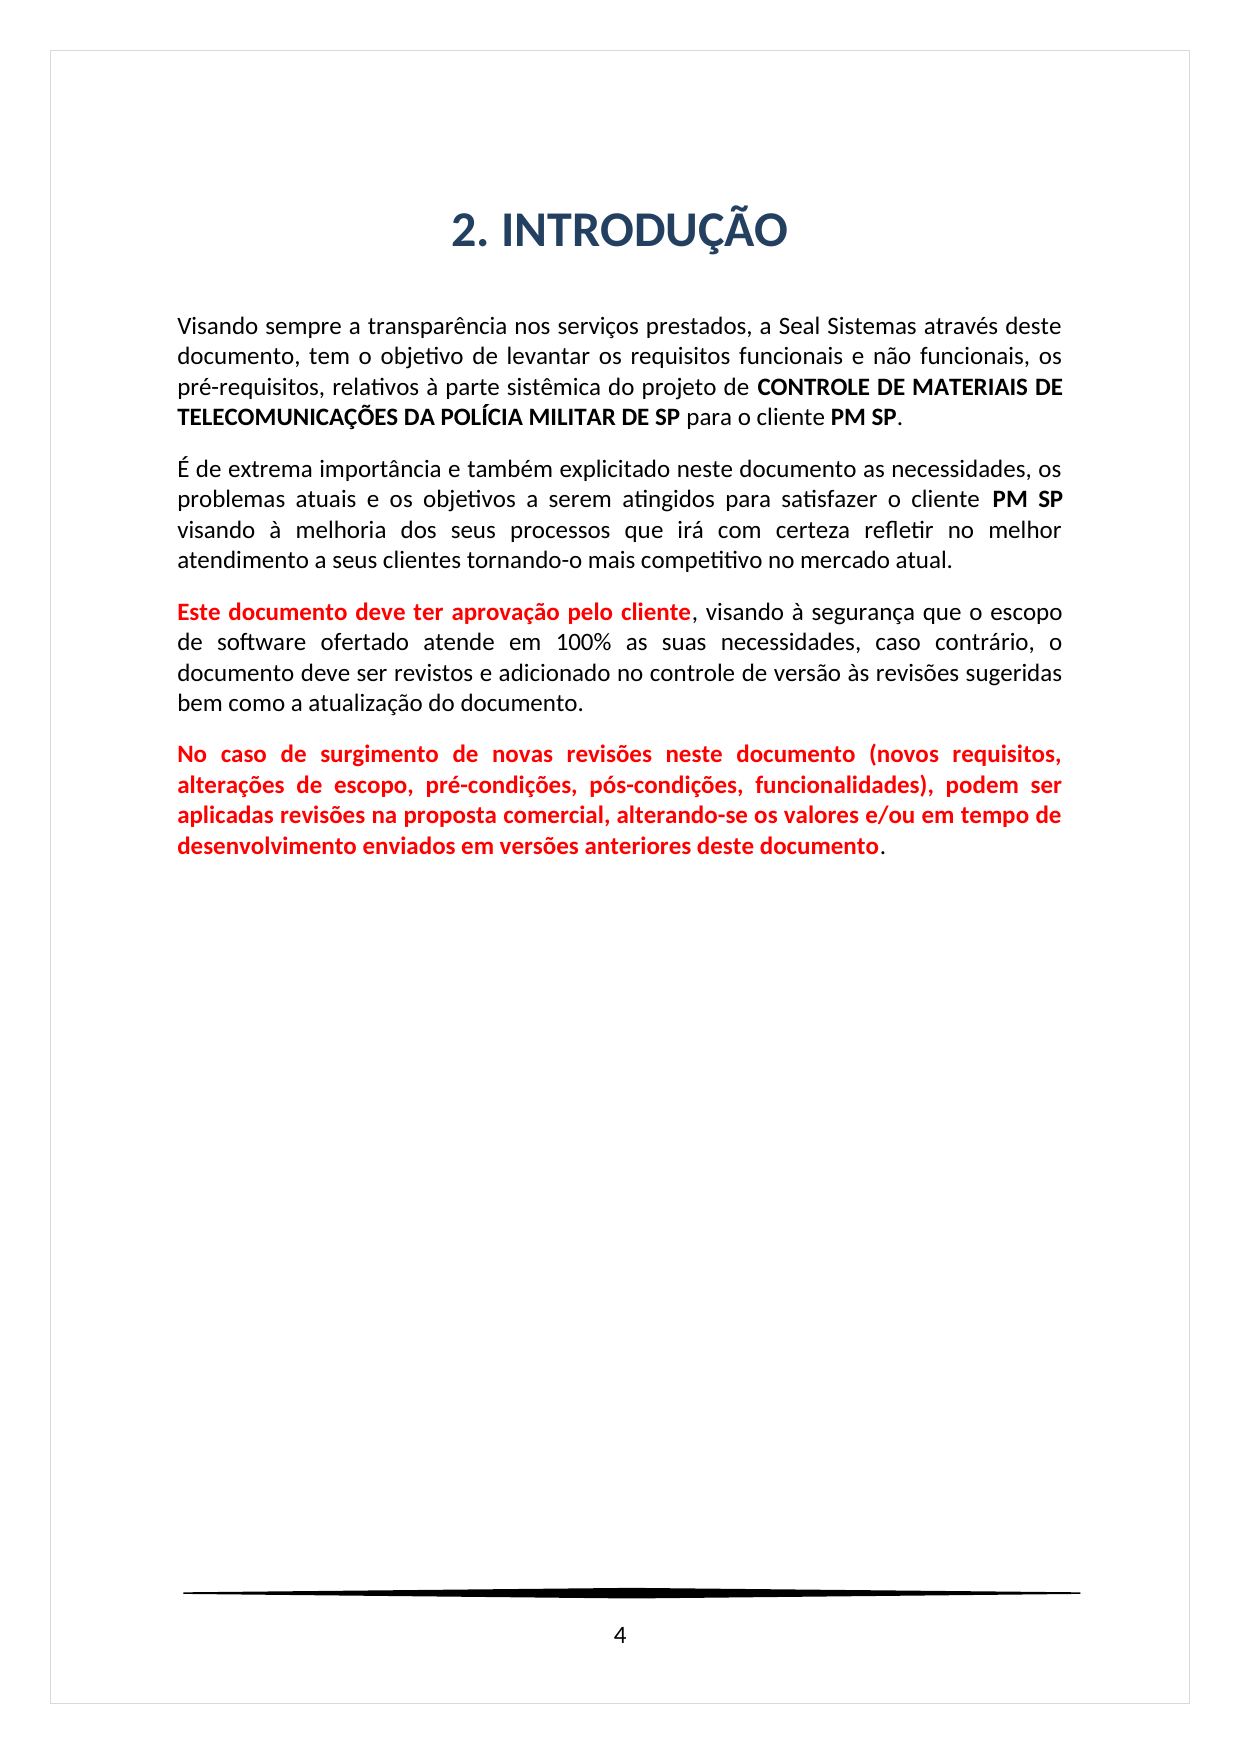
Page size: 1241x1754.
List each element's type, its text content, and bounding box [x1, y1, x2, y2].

text Este documento deve ter aprovação pelo cliente, visando à segurança que o escopo de software ofertado atende em 100% as suas necessidades, caso contrário, o documento deve ser revistos e adicionado no controle de versão às revisões sugeridas bem como a atualização do documento. [177, 596, 1063, 718]
subtitle 2. INTRODUÇÃO [177, 197, 1063, 258]
text Visando sempre a transparência nos serviços prestados, a Seal Sistemas através deste documento, tem o objetivo de levantar os requisitos funcionais e não funcionais, os pré-requisitos, relativos à parte sistêmica do projeto de CONTROLE DE MATERIAIS DE TELECOMUNICAÇÕES DA POLÍCIA MILITAR DE SP para o cliente PM SP. [177, 310, 1063, 432]
text É de extrema importância e também explicitado neste documento as necessidades, os problemas atuais e os objetivos a serem atingidos para satisfazer o cliente PM SP visando à melhoria dos seus processos que irá com certeza refletir no melhor atendimento a seus clientes tornando-o mais competitivo no mercado atual. [177, 453, 1063, 575]
text No caso de surgimento de novas revisões neste documento (novos requisitos, alterações de escopo, pré-condições, pós-condições, funcionalidades), podem ser aplicadas revisões na proposta comercial, alterando-se os valores e/ou em tempo de desenvolvimento enviados em versões anteriores deste documento. [177, 739, 1063, 861]
